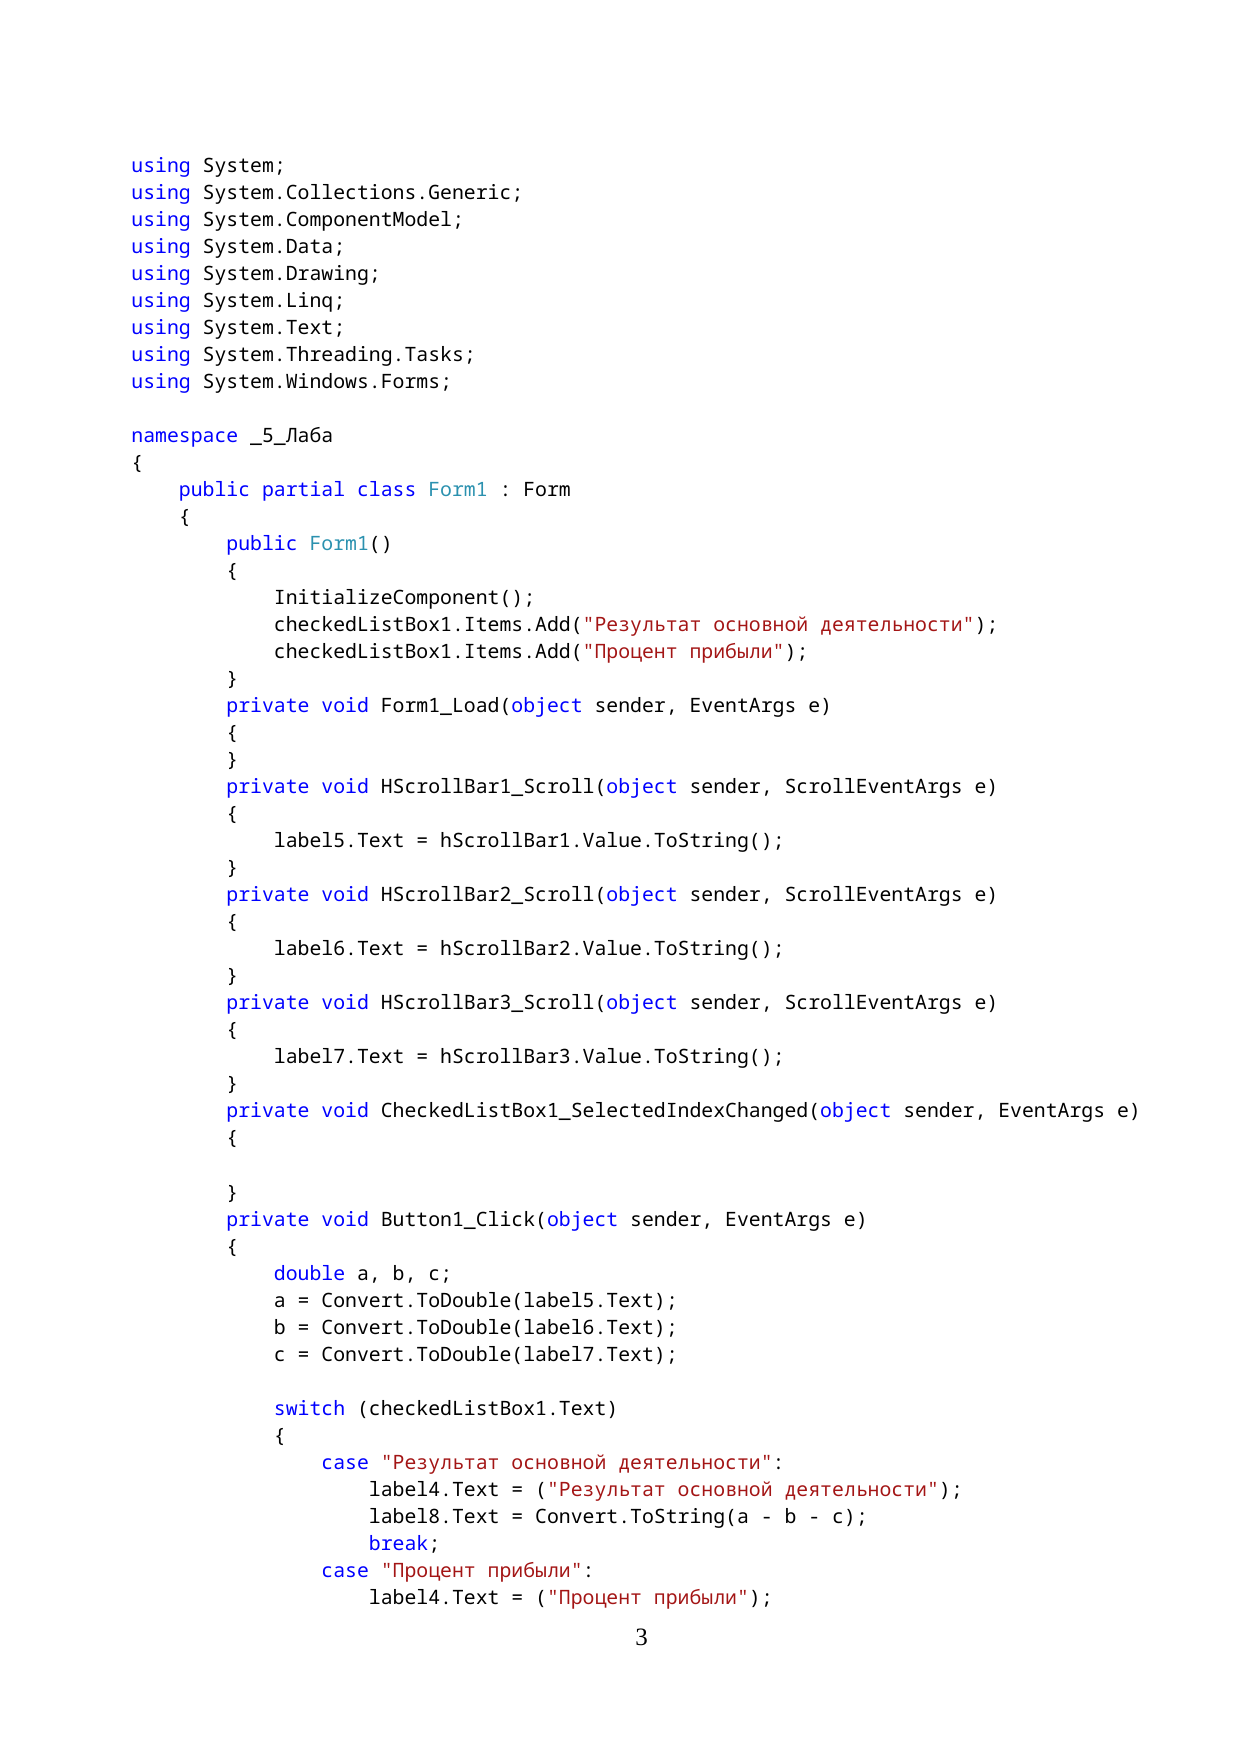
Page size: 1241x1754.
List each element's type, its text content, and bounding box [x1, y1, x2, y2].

text namespace _5_Лаба [131, 421, 1152, 448]
text using System.Text; [131, 313, 1152, 341]
text } [131, 961, 1152, 988]
text } [131, 1069, 1152, 1096]
text label4.Text = ("Процент прибыли"); [131, 1583, 1152, 1610]
text } [131, 853, 1152, 880]
text { [131, 907, 1152, 934]
text case "Результат основной деятельности": [131, 1448, 1152, 1475]
text private void CheckedListBox1_SelectedIndexChanged(object sender, EventArgs e) [131, 1096, 1152, 1123]
text a = Convert.ToDouble(label5.Text); [131, 1287, 1152, 1313]
text using System.Data; [131, 233, 1152, 259]
text private void HScrollBar3_Scroll(object sender, ScrollEventArgs e) [131, 988, 1152, 1015]
text { [131, 502, 1152, 529]
text private void Form1_Load(object sender, EventArgs e) [131, 691, 1152, 718]
text { [131, 1123, 1152, 1150]
text label7.Text = hScrollBar3.Value.ToString(); [131, 1042, 1152, 1069]
text using System.ComponentModel; [131, 206, 1152, 233]
text switch (checkedListBox1.Text) [131, 1394, 1152, 1421]
text public Form1() [131, 529, 1152, 556]
text using System.Windows.Forms; [131, 367, 1152, 394]
text { [131, 448, 1152, 475]
text } [131, 664, 1152, 691]
text private void HScrollBar1_Scroll(object sender, ScrollEventArgs e) [131, 772, 1152, 799]
text } [131, 1179, 1152, 1206]
text label8.Text = Convert.ToString(a - b - c); [131, 1502, 1152, 1529]
text using System.Threading.Tasks; [131, 341, 1152, 367]
text public partial class Form1 : Form [131, 475, 1152, 502]
text b = Convert.ToDouble(label6.Text); [131, 1313, 1152, 1341]
text label5.Text = hScrollBar1.Value.ToString(); [131, 826, 1152, 853]
text private void HScrollBar2_Scroll(object sender, ScrollEventArgs e) [131, 880, 1152, 907]
text { [131, 799, 1152, 826]
text InitializeComponent(); [131, 583, 1152, 610]
text { [131, 1233, 1152, 1259]
text using System; [131, 152, 1152, 179]
text label4.Text = ("Результат основной деятельности"); [131, 1475, 1152, 1502]
text double a, b, c; [131, 1259, 1152, 1287]
text { [131, 1015, 1152, 1042]
text using System.Linq; [131, 287, 1152, 313]
text case "Процент прибыли": [131, 1556, 1152, 1583]
text { [131, 556, 1152, 583]
text using System.Drawing; [131, 259, 1152, 287]
text break; [131, 1529, 1152, 1556]
text { [131, 1421, 1152, 1448]
text label6.Text = hScrollBar2.Value.ToString(); [131, 934, 1152, 961]
text using System.Collections.Generic; [131, 179, 1152, 206]
text c = Convert.ToDouble(label7.Text); [131, 1341, 1152, 1367]
text { [131, 718, 1152, 745]
text private void Button1_Click(object sender, EventArgs e) [131, 1206, 1152, 1233]
text checkedListBox1.Items.Add("Процент прибыли"); [131, 637, 1152, 664]
text } [131, 745, 1152, 772]
text checkedListBox1.Items.Add("Результат основной деятельности"); [131, 610, 1152, 637]
